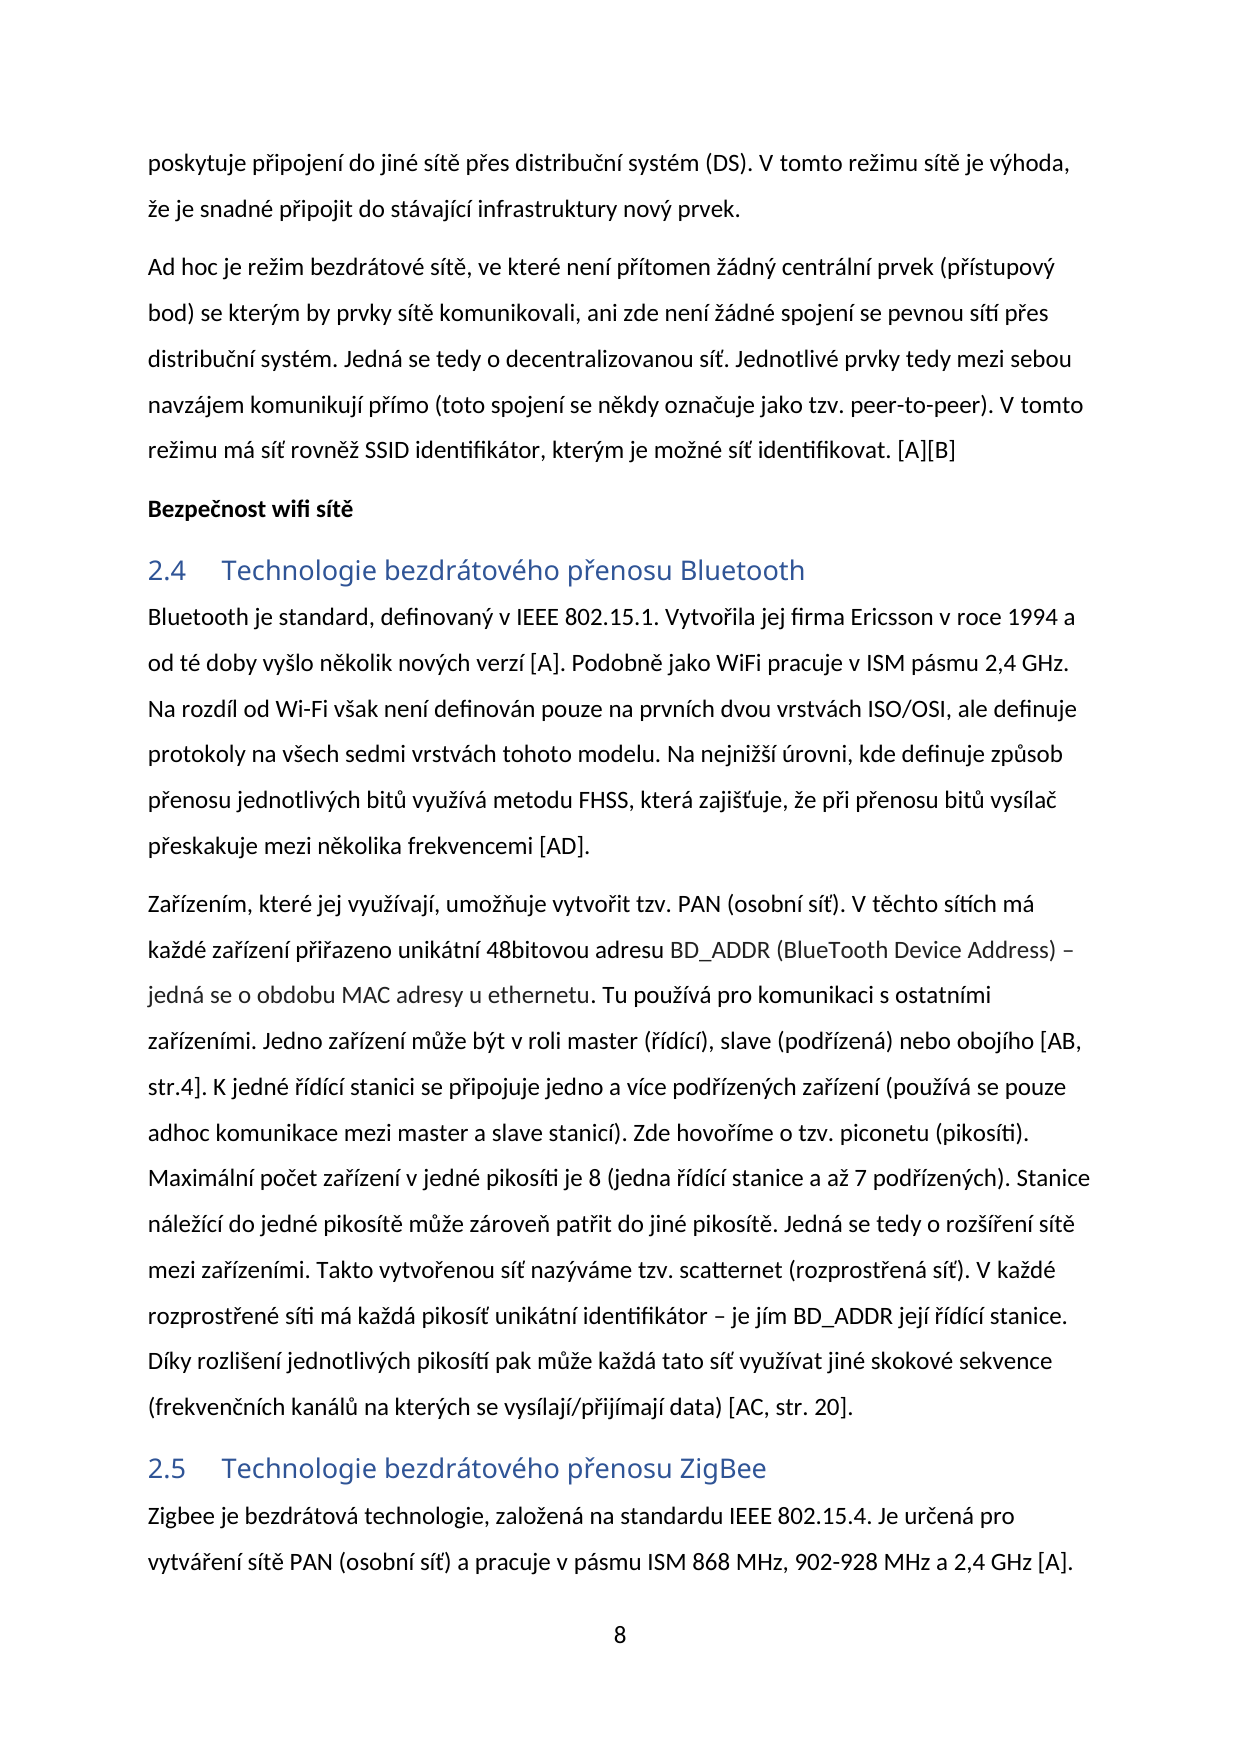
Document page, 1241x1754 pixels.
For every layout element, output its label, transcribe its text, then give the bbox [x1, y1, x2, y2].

text Zařízením, které jej využívají, umožňuje vytvořit tzv. PAN (osobní síť). V těchto sítích má každé zařízení přiřazeno unikátní 48bitovou adresu BD_ADDR (BlueTooth Device Address) – jedná se o obdobu MAC adresy u ethernetu. Tu používá pro komunikaci s ostatními zařízeními. Jedno zařízení může být v roli master (řídící), slave (podřízená) nebo obojího [AB, str.4]. K jedné řídící stanici se připojuje jedno a více podřízených zařízení (používá se pouze adhoc komunikace mezi master a slave stanicí). Zde hovoříme o tzv. piconetu (pikosíti). Maximální počet zařízení v jedné pikosíti je 8 (jedna řídící stanice a až 7 podřízených). Stanice náležící do jedné pikosítě může zároveň patřit do jiné pikosítě. Jedná se tedy o rozšíření sítě mezi zařízeními. Takto vytvořenou síť nazýváme tzv. scatternet (rozprostřená síť). V každé rozprostřené síti má každá pikosíť unikátní identifikátor – je jím BD_ADDR její řídící stanice. Díky rozlišení jednotlivých pikosítí pak může každá tato síť využívat jiné skokové sekvence (frekvenčních kanálů na kterých se vysílají/přijímají data) [AC, str. 20]. [148, 888, 1093, 1422]
text Ad hoc je režim bezdrátové sítě, ve které není přítomen žádný centrální prvek (přístupový bod) se kterým by prvky sítě komunikovali, ani zde není žádné spojení se pevnou sítí přes distribuční systém. Jedná se tedy o decentralizovanou síť. Jednotlivé prvky tedy mezi sebou navzájem komunikují přímo (toto spojení se někdy označuje jako tzv. peer-to-peer). V tomto režimu má síť rovněž SSID identifikátor, kterým je možné síť identifikovat. [A][B] [148, 252, 1093, 465]
subtitle Technologie bezdrátového přenosu Bluetooth [148, 551, 1093, 588]
subtitle Technologie bezdrátového přenosu ZigBee [148, 1449, 1093, 1486]
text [148, 148, 1093, 224]
text Bezpečnost wifi sítě [148, 493, 1093, 523]
text Bluetooth je standard, definovaný v IEEE 802.15.1. Vytvořila jej firma Ericsson v roce 1994 a od té doby vyšlo několik nových verzí [A]. Podobně jako WiFi pracuje v ISM pásmu 2,4 GHz. Na rozdíl od Wi-Fi však není definován pouze na prvních dvou vrstvách ISO/OSI, ale definuje protokoly na všech sedmi vrstvách tohoto modelu. Na nejnižší úrovni, kde definuje způsob přenosu jednotlivých bitů využívá metodu FHSS, která zajišťuje, že při přenosu bitů vysílač přeskakuje mezi několika frekvencemi [AD]. [148, 601, 1093, 861]
text Zigbee je bezdrátová technologie, založená na standardu IEEE 802.15.4. Je určená pro vytváření sítě PAN (osobní síť) a pracuje v pásmu ISM 868 MHz, 902-928 MHz a 2,4 GHz [A]. [148, 1500, 1093, 1576]
